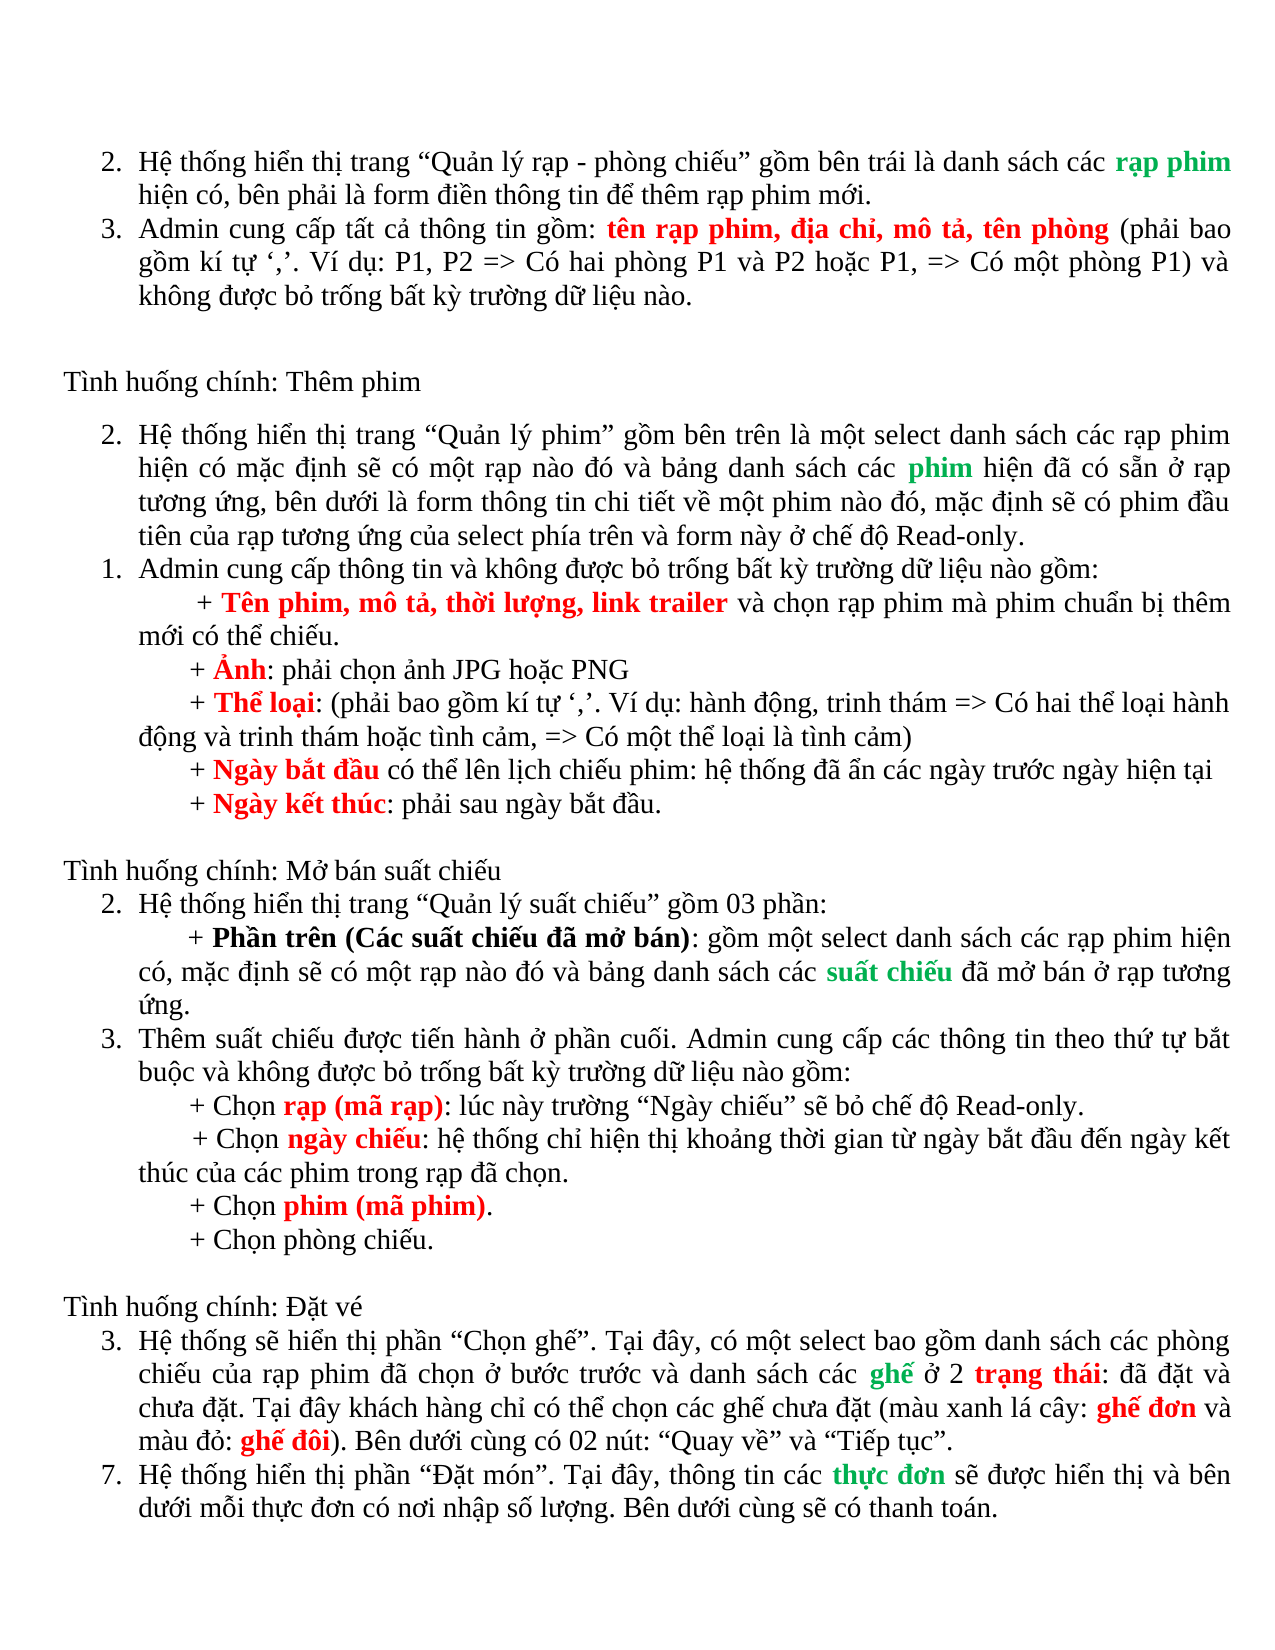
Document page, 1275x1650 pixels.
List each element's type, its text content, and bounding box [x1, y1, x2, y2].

list Admin cung cấp thông tin và không được bỏ trống bất kỳ trường dữ liệu nào gồm: [101, 551, 1231, 585]
text Tình huống chính: Đặt vé [63, 1289, 1231, 1323]
list + Tên phim, mô tả, thời lượng, link trailer và chọn rạp phim mà phim chuẩn bị thêm mới có thể chiếu. [138, 585, 1231, 652]
list + Ngày kết thúc: phải sau ngày bắt đầu. [138, 786, 1231, 819]
list + Ảnh: phải chọn ảnh JPG hoặc PNG [138, 652, 1231, 685]
list + Chọn phim (mã phim). [138, 1188, 1231, 1222]
text Tình huống chính: Thêm phim [63, 364, 1231, 398]
list Admin cung cấp tất cả thông tin gồm: tên rạp phim, địa chỉ, mô tả, tên phòng (phải bao gồm kí tự ‘,’. Ví dụ: P1, P2 => Có hai phòng P1 và P2 hoặc P1, => Có một phòng P1) và không được bỏ trống bất kỳ trường dữ liệu nào. [101, 211, 1231, 311]
list Hệ thống hiển thị trang “Quản lý rạp - phòng chiếu” gồm bên trái là danh sách các rạp phim hiện có, bên phải là form điền thông tin để thêm rạp phim mới. [101, 144, 1231, 211]
list + Chọn ngày chiếu: hệ thống chỉ hiện thị khoảng thời gian từ ngày bắt đầu đến ngày kết thúc của các phim trong rạp đã chọn. [138, 1121, 1231, 1188]
text Tình huống chính: Mở bán suất chiếu [63, 853, 1231, 887]
list Hệ thống hiển thị trang “Quản lý phim” gồm bên trên là một select danh sách các rạp phim hiện có mặc định sẽ có một rạp nào đó và bảng danh sách các phim hiện đã có sẵn ở rạp tương ứng, bên dưới là form thông tin chi tiết về một phim nào đó, mặc định sẽ có phim đầu tiên của rạp tương ứng của select phía trên và form này ở chế độ Read-only. [101, 417, 1231, 551]
list + Thể loại: (phải bao gồm kí tự ‘,’. Ví dụ: hành động, trinh thám => Có hai thể loại hành động và trinh thám hoặc tình cảm, => Có một thể loại là tình cảm) [138, 685, 1231, 752]
list + Chọn phòng chiếu. [138, 1222, 1231, 1256]
list + Ngày bắt đầu có thể lên lịch chiếu phim: hệ thống đã ẩn các ngày trước ngày hiện tại [138, 752, 1231, 786]
list Hệ thống hiển thị trang “Quản lý suất chiếu” gồm 03 phần: [101, 887, 1231, 920]
text + Chọn rạp (mã rạp): lúc này trường “Ngày chiếu” sẽ bỏ chế độ Read-only. [145, 1088, 1231, 1121]
list + Phần trên (Các suất chiếu đã mở bán): gồm một select danh sách các rạp phim hiện có, mặc định sẽ có một rạp nào đó và bảng danh sách các suất chiếu đã mở bán ở rạp tương ứng. [138, 920, 1231, 1021]
list Hệ thống sẽ hiển thị phần “Chọn ghế”. Tại đây, có một select bao gồm danh sách các phòng chiếu của rạp phim đã chọn ở bước trước và danh sách các ghế ở 2 trạng thái: đã đặt và chưa đặt. Tại đây khách hàng chỉ có thể chọn các ghế chưa đặt (màu xanh lá cây: ghế đơn và màu đỏ: ghế đôi). Bên dưới cùng có 02 nút: “Quay về” và “Tiếp tục”. [101, 1323, 1231, 1457]
list Hệ thống hiển thị phần “Đặt món”. Tại đây, thông tin các thực đơn sẽ được hiển thị và bên dưới mỗi thực đơn có nơi nhập số lượng. Bên dưới cùng sẽ có thanh toán. [101, 1457, 1231, 1524]
list Thêm suất chiếu được tiến hành ở phần cuối. Admin cung cấp các thông tin theo thứ tự bắt buộc và không được bỏ trống bất kỳ trường dữ liệu nào gồm: [101, 1021, 1231, 1088]
